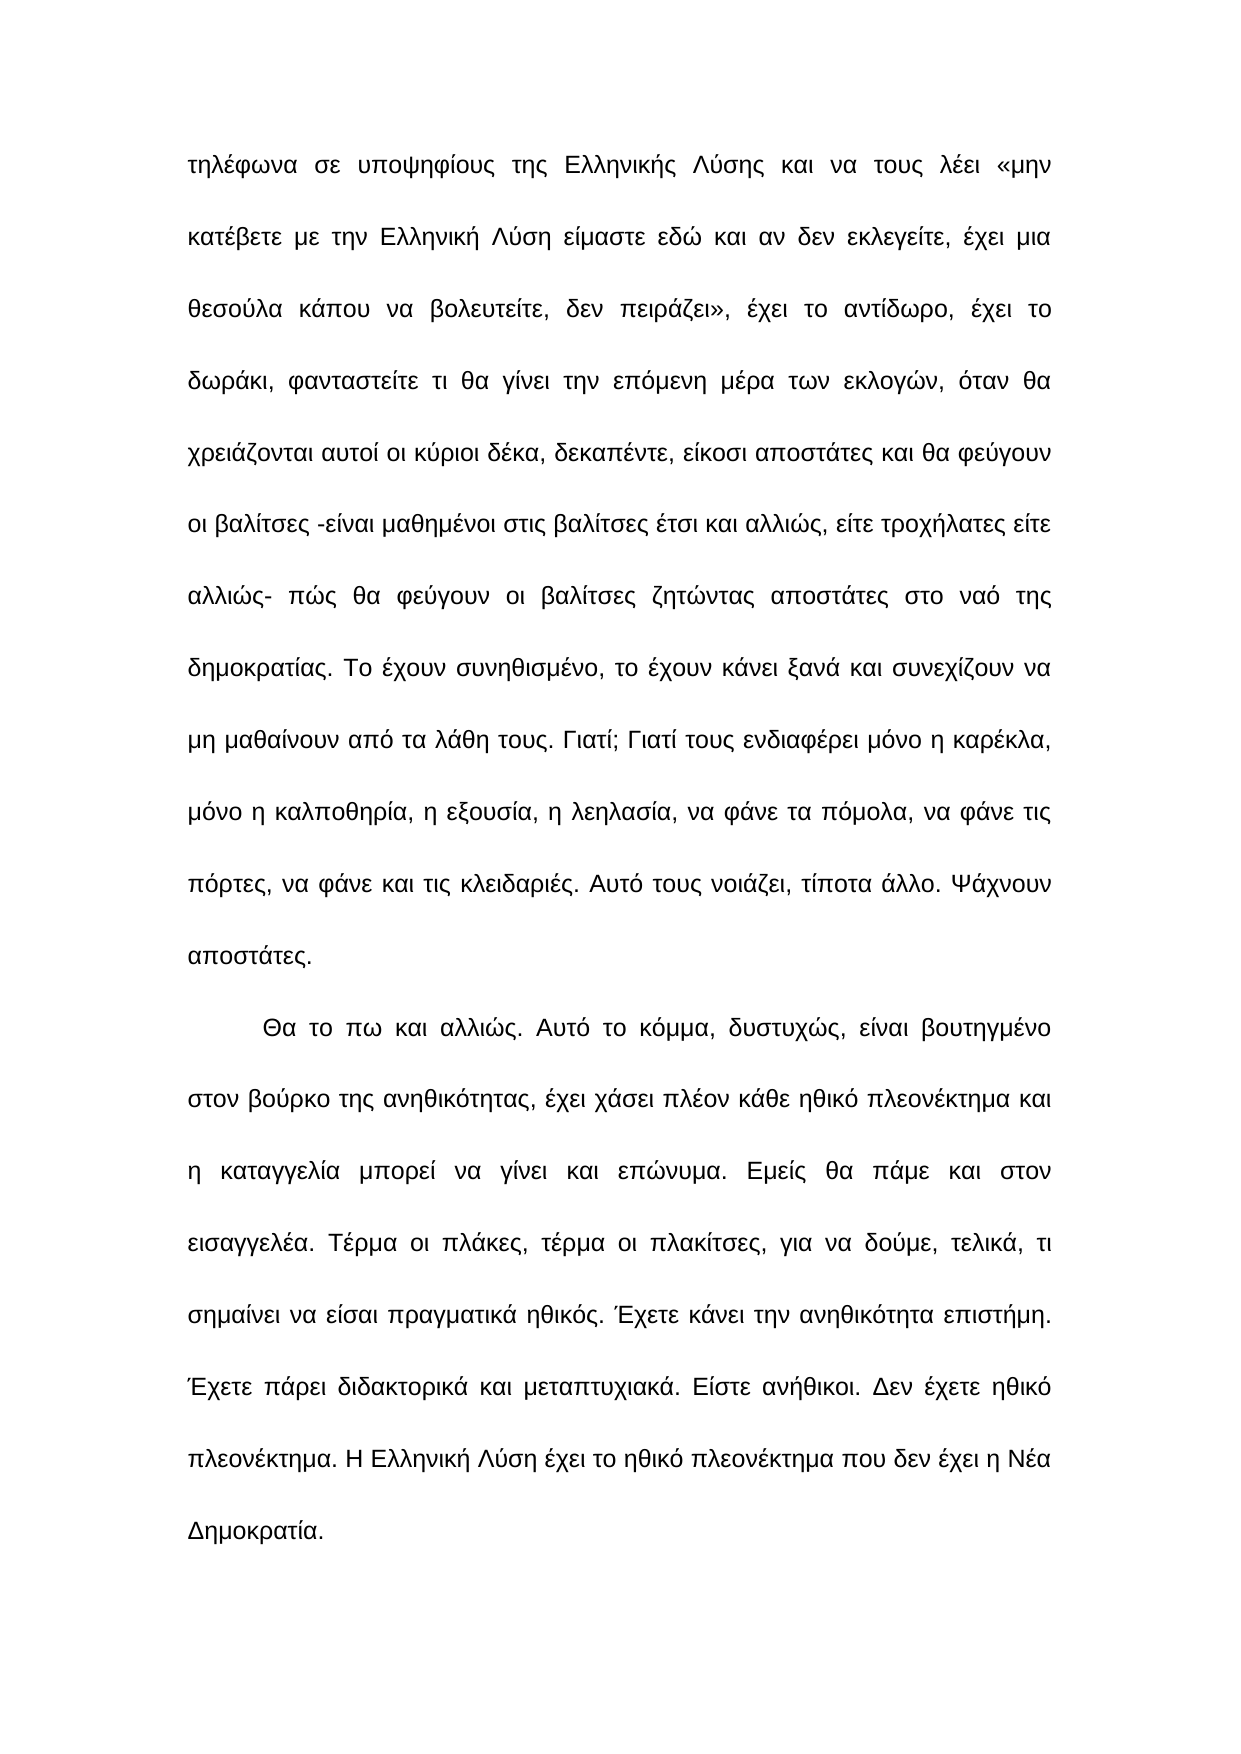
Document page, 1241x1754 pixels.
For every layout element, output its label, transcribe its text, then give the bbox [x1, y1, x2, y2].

text Θα το πω και αλλιώς. Αυτό το κόμμα, δυστυχώς, είναι βουτηγμένο στον βούρκο της ανηθικότητας, έχει χάσει πλέον κάθε ηθικό πλεονέκτημα και η καταγγελία μπορεί να γίνει και επώνυμα. Εμείς θα πάμε και στον εισαγγελέα. Τέρμα οι πλάκες, τέρμα οι πλακίτσες, για να δούμε, τελικά, τι σημαίνει να είσαι πραγματικά ηθικός. Έχετε κάνει την ανηθικότητα επιστήμη. Έχετε πάρει διδακτορικά και μεταπτυχιακά. Είστε ανήθικοι. Δεν έχετε ηθικό πλεονέκτημα. Η Ελληνική Λύση έχει το ηθικό πλεονέκτημα που δεν έχει η Νέα Δημοκρατία. [187, 1012, 1053, 1544]
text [187, 150, 1053, 969]
